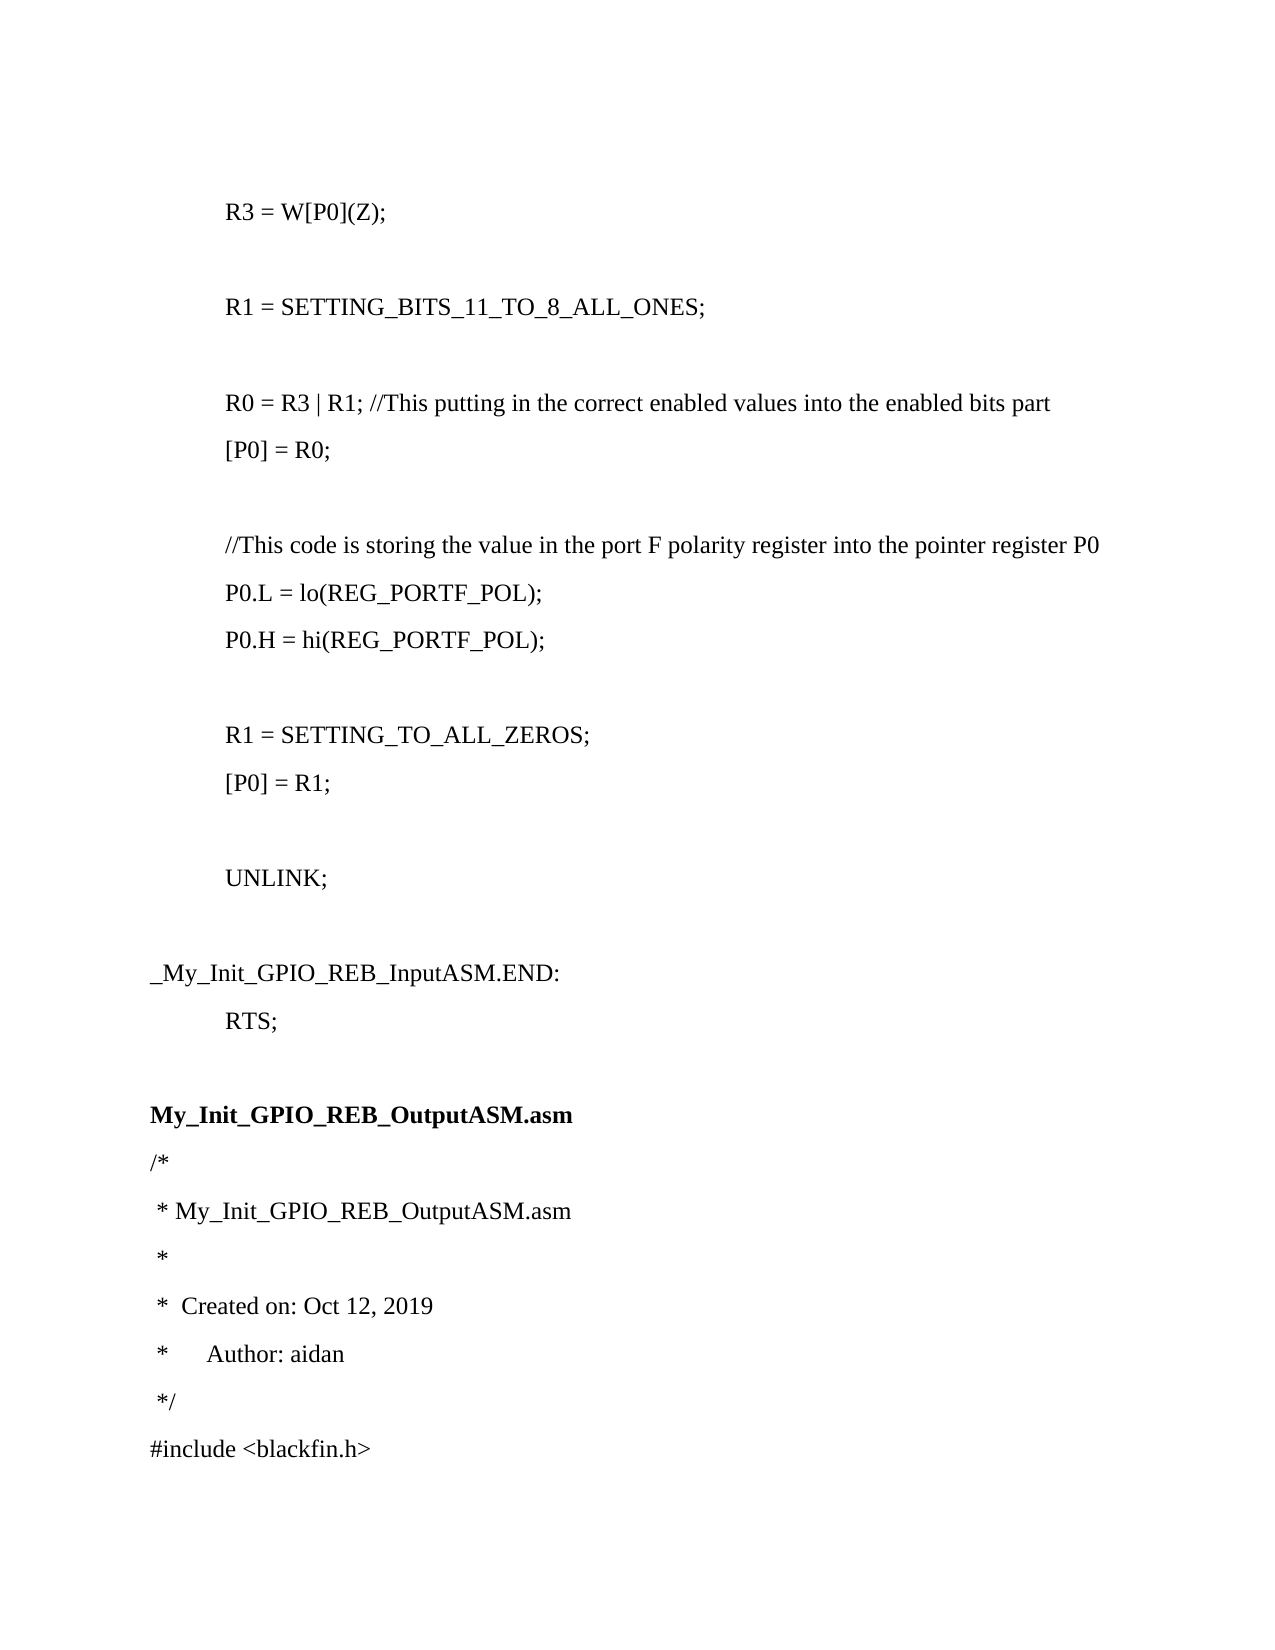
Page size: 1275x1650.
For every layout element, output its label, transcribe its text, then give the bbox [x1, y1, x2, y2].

text R1 = SETTING_BITS_11_TO_8_ALL_ONES; [150, 292, 1125, 321]
text * My_Init_GPIO_REB_OutputASM.asm [150, 1196, 1125, 1225]
text * Author: aidan [150, 1339, 1125, 1368]
text UNLINK; [150, 863, 1125, 891]
text RTS; [150, 1006, 1125, 1034]
text P0.H = hi(REG_PORTF_POL); [150, 626, 1125, 654]
text * [150, 1244, 1125, 1272]
text _My_Init_GPIO_REB_InputASM.END: [150, 958, 1125, 987]
text R3 = W[P0](Z); [150, 197, 1125, 226]
text * Created on: Oct 12, 2019 [150, 1291, 1125, 1320]
text P0.L = lo(REG_PORTF_POL); [150, 578, 1125, 607]
text [P0] = R1; [150, 768, 1125, 797]
text [P0] = R0; [150, 436, 1125, 464]
text R1 = SETTING_TO_ALL_ZEROS; [150, 720, 1125, 749]
text R0 = R3 | R1; //This putting in the correct enabled values into the enabled bits part [150, 388, 1125, 417]
text #include <blackfin.h> [150, 1434, 1125, 1463]
text */ [150, 1387, 1125, 1416]
text //This code is storing the value in the port F polarity register into the pointer register P0 [150, 530, 1125, 559]
text My_Init_GPIO_REB_OutputASM.asm [150, 1101, 1125, 1129]
text /* [150, 1148, 1125, 1177]
